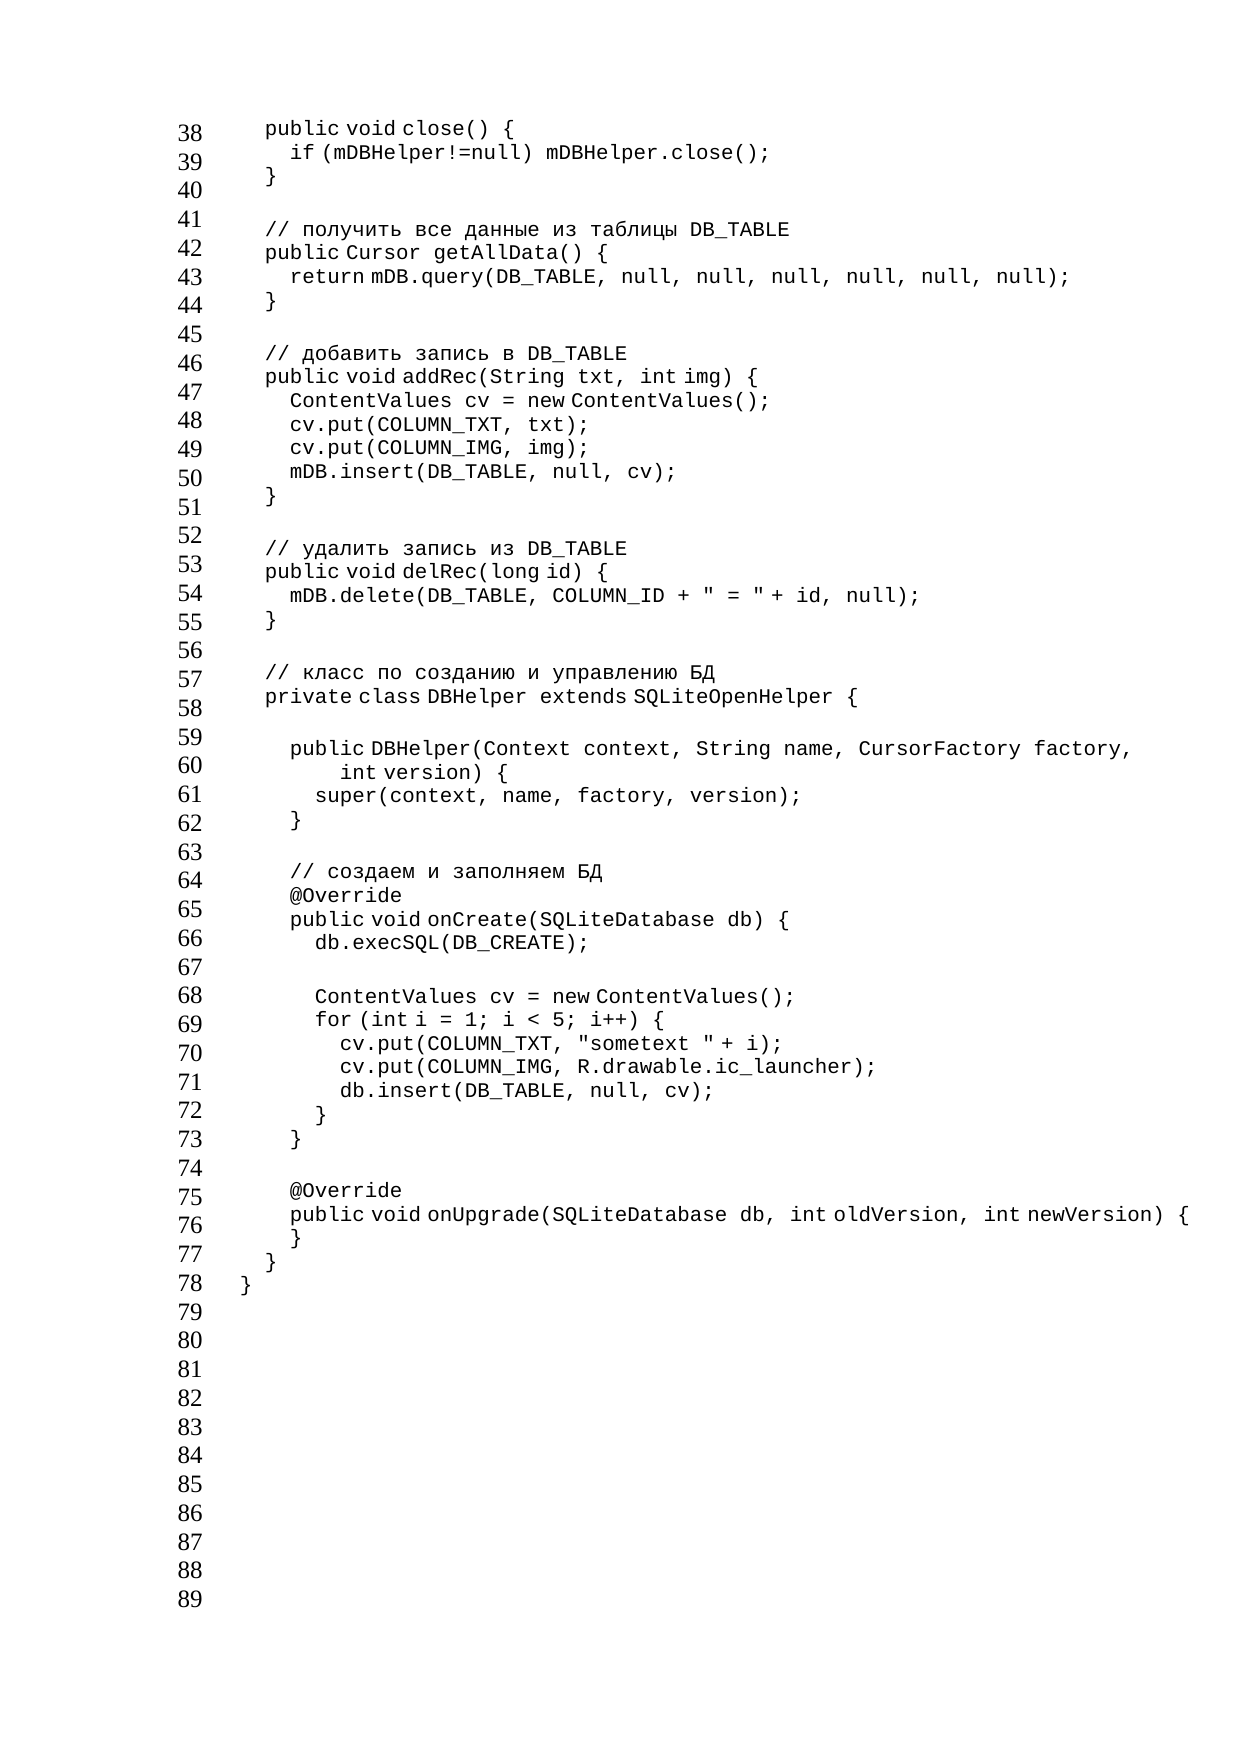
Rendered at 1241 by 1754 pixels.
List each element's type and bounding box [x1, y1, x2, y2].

table_header [240, 118, 1240, 1613]
table_header [177, 118, 239, 1613]
